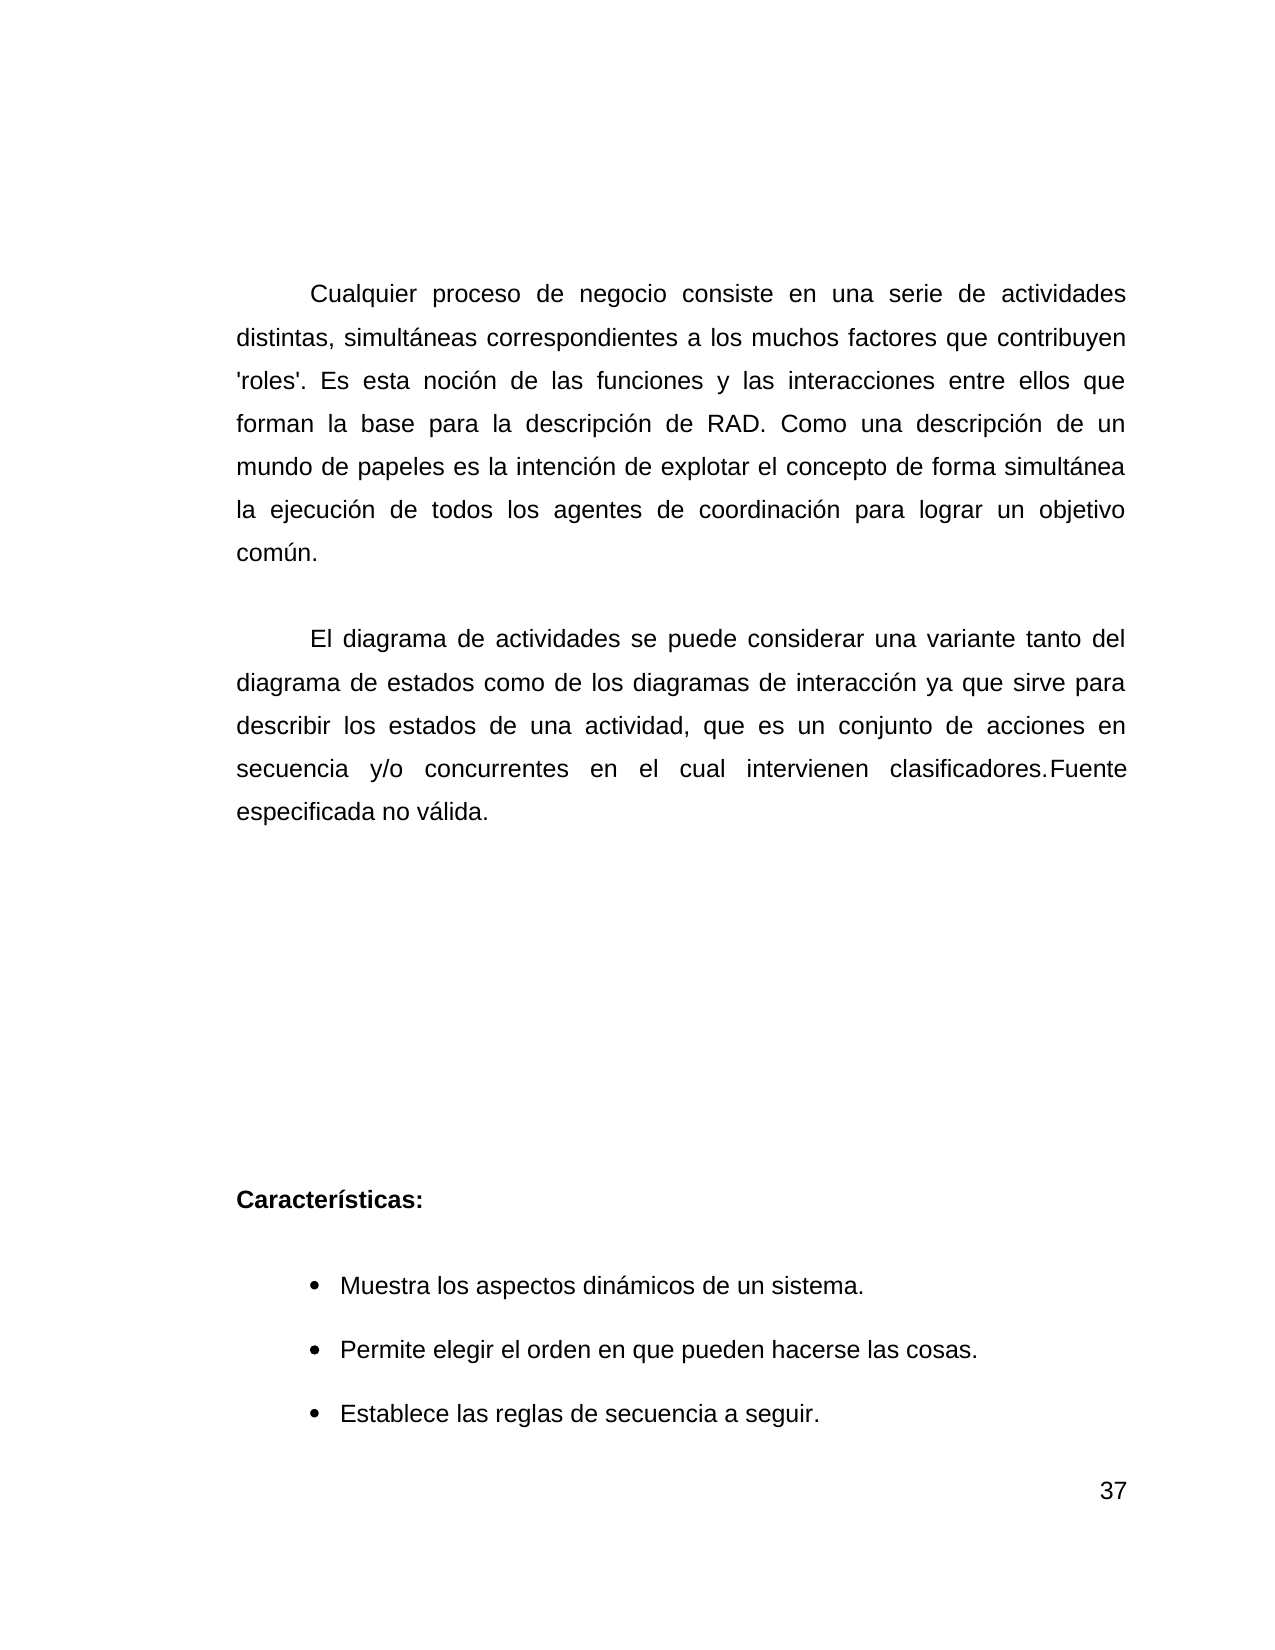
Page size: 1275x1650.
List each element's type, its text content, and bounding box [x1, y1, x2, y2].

text Cualquier proceso de negocio consiste en una serie de actividades distintas, simultáneas correspondientes a los muchos factores que contribuyen 'roles'. Es esta noción de las funciones y las interacciones entre ellos que forman la base para la descripción de RAD. Como una descripción de un mundo de papeles es la intención de explotar el concepto de forma simultánea la ejecución de todos los agentes de coordinación para lograr un objetivo común. [236, 279, 1127, 567]
list Muestra los aspectos dinámicos de un sistema. [310, 1271, 1127, 1300]
list Permite elegir el orden en que pueden hacerse las cosas. [310, 1335, 1127, 1364]
list Establece las reglas de secuencia a seguir. [310, 1399, 1127, 1428]
text El diagrama de actividades se puede considerar una variante tanto del diagrama de estados como de los diagramas de interacción ya que sirve para describir los estados de una actividad, que es un conjunto de acciones en secuencia y/o concurrentes en el cual intervienen clasificadores. [236, 624, 1127, 826]
text Características: [236, 1185, 1127, 1214]
